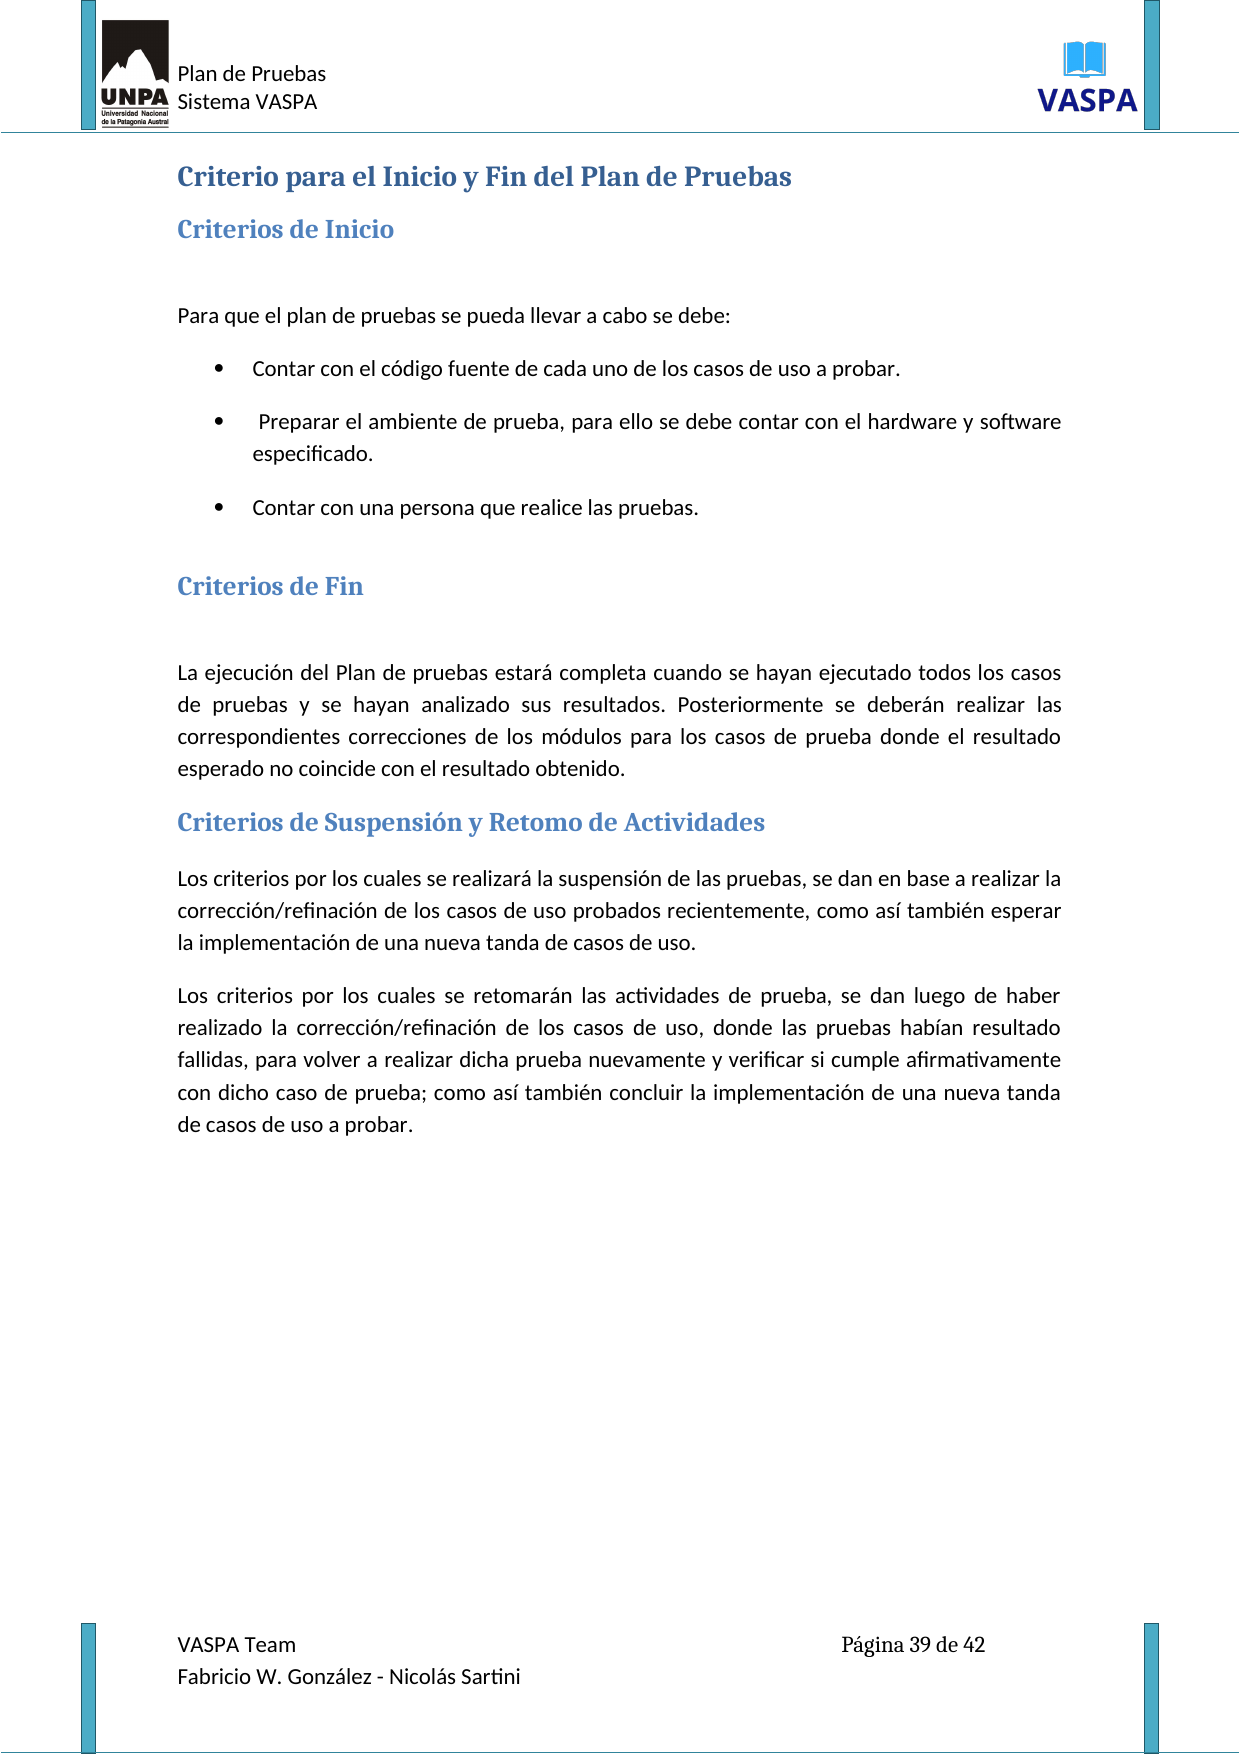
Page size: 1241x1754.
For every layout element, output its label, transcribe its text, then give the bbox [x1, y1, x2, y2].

text Los criterios por los cuales se realizará la suspensión de las pruebas, se dan en base a realizar la corrección/refinación de los casos de uso probados recientemente, como así también esperar la implementación de una nueva tanda de casos de uso. [177, 864, 1063, 956]
picture [100, 18, 170, 129]
text Criterios de Inicio [177, 214, 1063, 245]
text Criterios de Suspensión y Retomo de Actividades [177, 807, 1063, 838]
list Contar con el código fuente de cada uno de los casos de uso a probar. [215, 354, 1063, 382]
picture [1032, 21, 1143, 132]
text Los criterios por los cuales se retomarán las actividades de prueba, se dan luego de haber realizado la corrección/refinación de los casos de uso, donde las pruebas habían resultado fallidas, para volver a realizar dicha prueba nuevamente y verificar si cumple afirmativamente con dicho caso de prueba; como así también concluir la implementación de una nueva tanda de casos de uso a probar. [177, 981, 1063, 1138]
text Criterio para el Inicio y Fin del Plan de Pruebas [177, 160, 1063, 193]
list Contar con una persona que realice las pruebas. [215, 493, 1063, 521]
text Para que el plan de pruebas se pueda llevar a cabo se debe: [177, 301, 1063, 329]
text Criterios de Fin [177, 571, 1063, 602]
text La ejecución del Plan de pruebas estará completa cuando se hayan ejecutado todos los casos de pruebas y se hayan analizado sus resultados. Posteriormente se deberán realizar las correspondientes correcciones de los módulos para los casos de prueba donde el resultado esperado no coincide con el resultado obtenido. [177, 658, 1063, 782]
list Preparar el ambiente de prueba, para ello se debe contar con el hardware y software especificado. [215, 407, 1063, 468]
